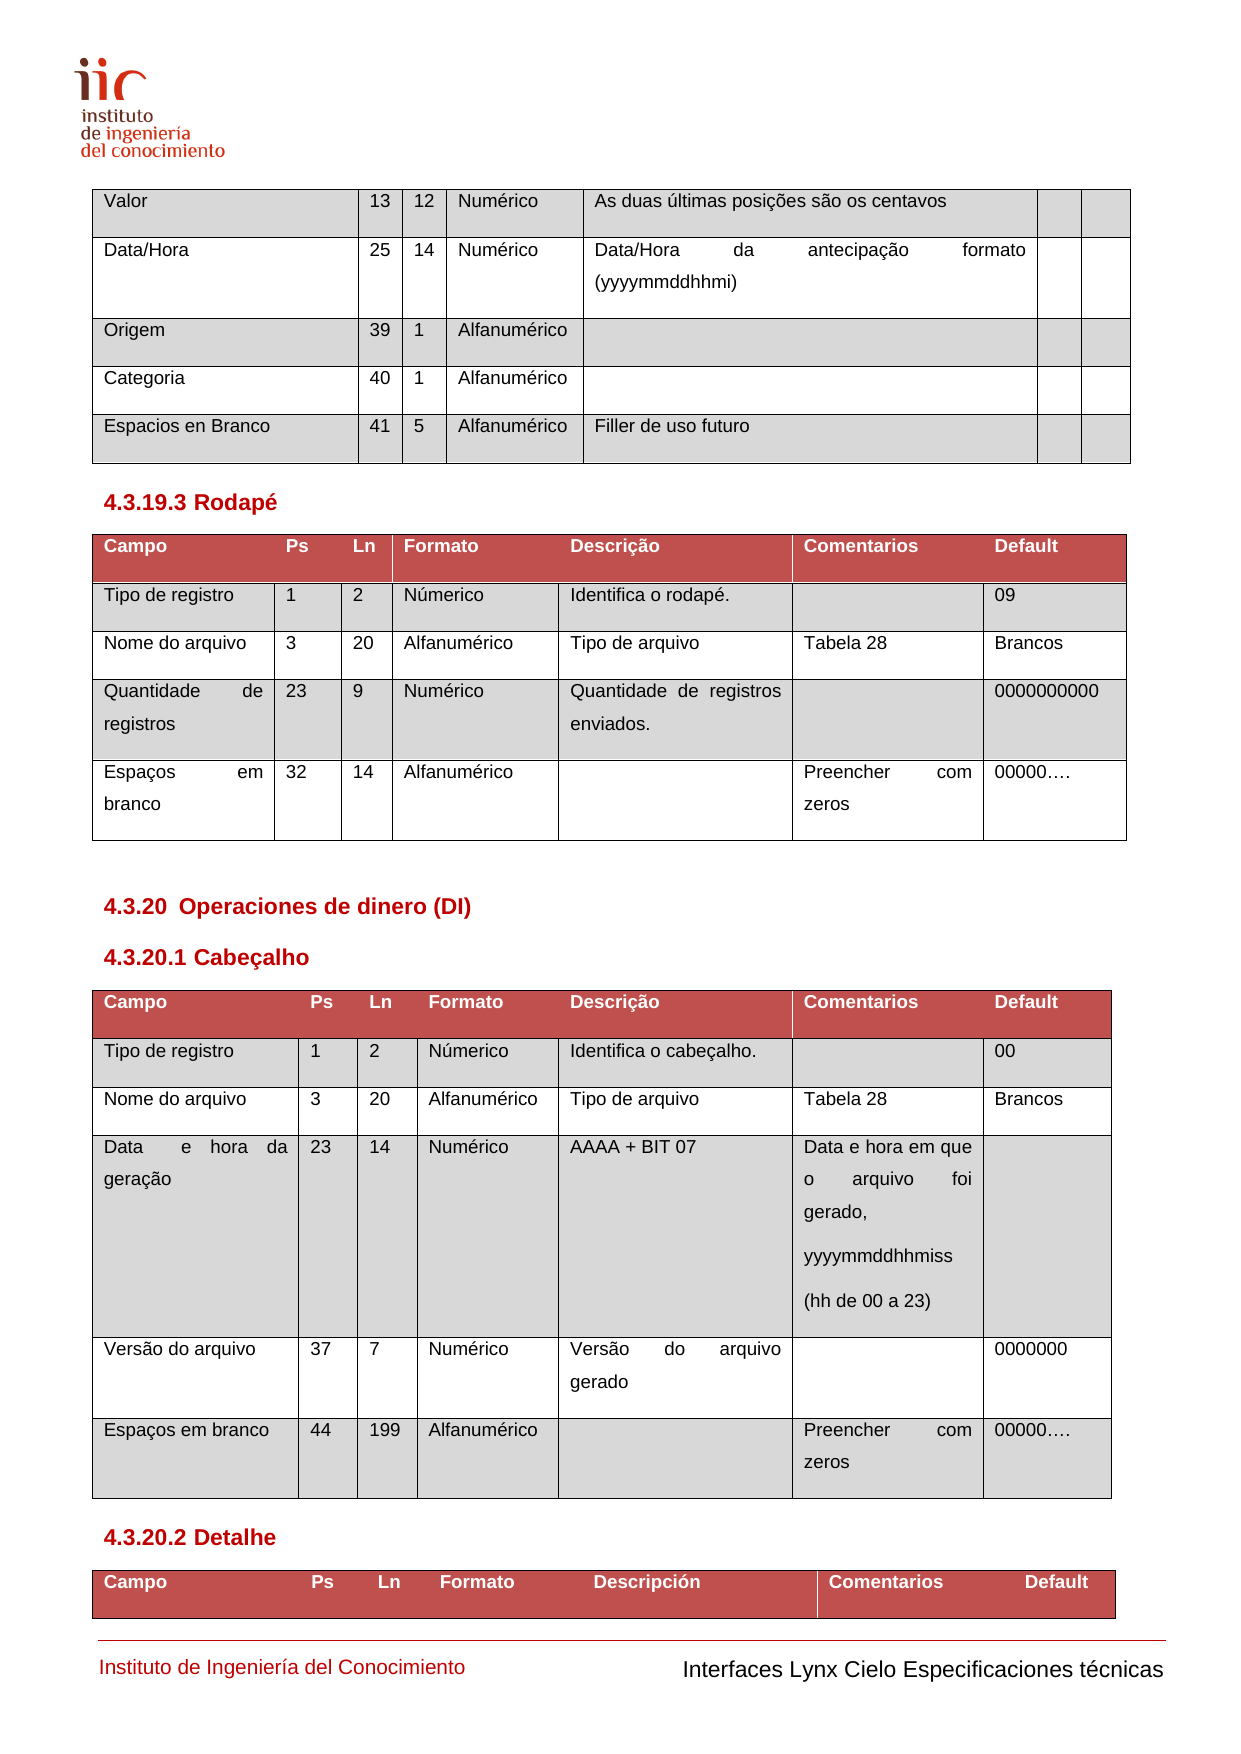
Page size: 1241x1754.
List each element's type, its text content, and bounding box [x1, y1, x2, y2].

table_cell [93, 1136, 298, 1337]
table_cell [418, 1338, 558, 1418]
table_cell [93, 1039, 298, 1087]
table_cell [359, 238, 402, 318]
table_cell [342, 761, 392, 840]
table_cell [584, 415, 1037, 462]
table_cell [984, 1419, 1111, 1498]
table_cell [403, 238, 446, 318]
picture [73, 57, 225, 158]
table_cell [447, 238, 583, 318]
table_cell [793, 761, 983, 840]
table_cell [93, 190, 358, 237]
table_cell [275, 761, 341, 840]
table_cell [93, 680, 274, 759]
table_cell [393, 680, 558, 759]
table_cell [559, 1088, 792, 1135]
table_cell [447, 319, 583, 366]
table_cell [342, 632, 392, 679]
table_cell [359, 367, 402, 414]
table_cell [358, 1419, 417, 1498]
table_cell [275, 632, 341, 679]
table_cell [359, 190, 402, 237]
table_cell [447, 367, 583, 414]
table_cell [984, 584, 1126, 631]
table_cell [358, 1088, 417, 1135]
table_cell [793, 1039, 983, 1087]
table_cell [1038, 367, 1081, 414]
subtitle Rodapé [103, 488, 1137, 515]
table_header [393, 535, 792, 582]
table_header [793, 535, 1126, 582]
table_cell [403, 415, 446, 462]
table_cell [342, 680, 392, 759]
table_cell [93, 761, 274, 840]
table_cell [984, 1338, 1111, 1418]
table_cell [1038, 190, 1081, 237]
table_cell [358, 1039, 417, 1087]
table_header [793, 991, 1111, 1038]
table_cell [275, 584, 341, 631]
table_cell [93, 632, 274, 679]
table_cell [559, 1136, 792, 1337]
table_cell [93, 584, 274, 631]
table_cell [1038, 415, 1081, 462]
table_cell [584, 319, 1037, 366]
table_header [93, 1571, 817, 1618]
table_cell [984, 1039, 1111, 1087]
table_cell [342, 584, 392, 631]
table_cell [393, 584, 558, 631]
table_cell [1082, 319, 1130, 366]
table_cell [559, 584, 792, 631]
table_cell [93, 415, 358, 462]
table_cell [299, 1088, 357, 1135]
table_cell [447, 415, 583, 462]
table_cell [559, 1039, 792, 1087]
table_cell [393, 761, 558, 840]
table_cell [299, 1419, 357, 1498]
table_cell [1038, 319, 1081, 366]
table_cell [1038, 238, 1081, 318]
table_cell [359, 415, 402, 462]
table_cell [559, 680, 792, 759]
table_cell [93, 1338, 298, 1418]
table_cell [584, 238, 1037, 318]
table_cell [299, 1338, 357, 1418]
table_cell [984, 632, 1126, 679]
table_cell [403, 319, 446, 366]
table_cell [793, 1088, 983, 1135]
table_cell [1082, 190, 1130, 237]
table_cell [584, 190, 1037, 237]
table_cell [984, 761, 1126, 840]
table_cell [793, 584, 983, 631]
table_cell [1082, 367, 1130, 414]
subtitle Cabeçalho [103, 944, 1137, 971]
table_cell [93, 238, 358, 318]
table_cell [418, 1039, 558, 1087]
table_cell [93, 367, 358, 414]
subtitle Detalhe [103, 1524, 1137, 1551]
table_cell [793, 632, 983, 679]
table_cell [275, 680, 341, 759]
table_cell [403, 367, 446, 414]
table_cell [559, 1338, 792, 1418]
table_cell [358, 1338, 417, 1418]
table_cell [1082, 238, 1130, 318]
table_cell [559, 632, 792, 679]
subtitle Operaciones de dinero (DI) [103, 893, 1137, 919]
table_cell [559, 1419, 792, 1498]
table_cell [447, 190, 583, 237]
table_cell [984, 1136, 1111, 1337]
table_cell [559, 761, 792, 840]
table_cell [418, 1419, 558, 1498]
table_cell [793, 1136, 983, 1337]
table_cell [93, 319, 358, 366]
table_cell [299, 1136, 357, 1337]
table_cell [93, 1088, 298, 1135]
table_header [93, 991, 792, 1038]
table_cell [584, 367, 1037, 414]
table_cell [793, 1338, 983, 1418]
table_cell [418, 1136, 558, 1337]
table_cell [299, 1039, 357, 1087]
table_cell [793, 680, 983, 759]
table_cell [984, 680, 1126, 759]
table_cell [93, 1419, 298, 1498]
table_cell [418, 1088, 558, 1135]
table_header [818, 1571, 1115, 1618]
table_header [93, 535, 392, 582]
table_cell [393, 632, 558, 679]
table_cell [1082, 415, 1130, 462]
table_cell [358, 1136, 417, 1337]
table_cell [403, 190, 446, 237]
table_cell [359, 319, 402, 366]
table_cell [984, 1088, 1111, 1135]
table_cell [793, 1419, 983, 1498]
